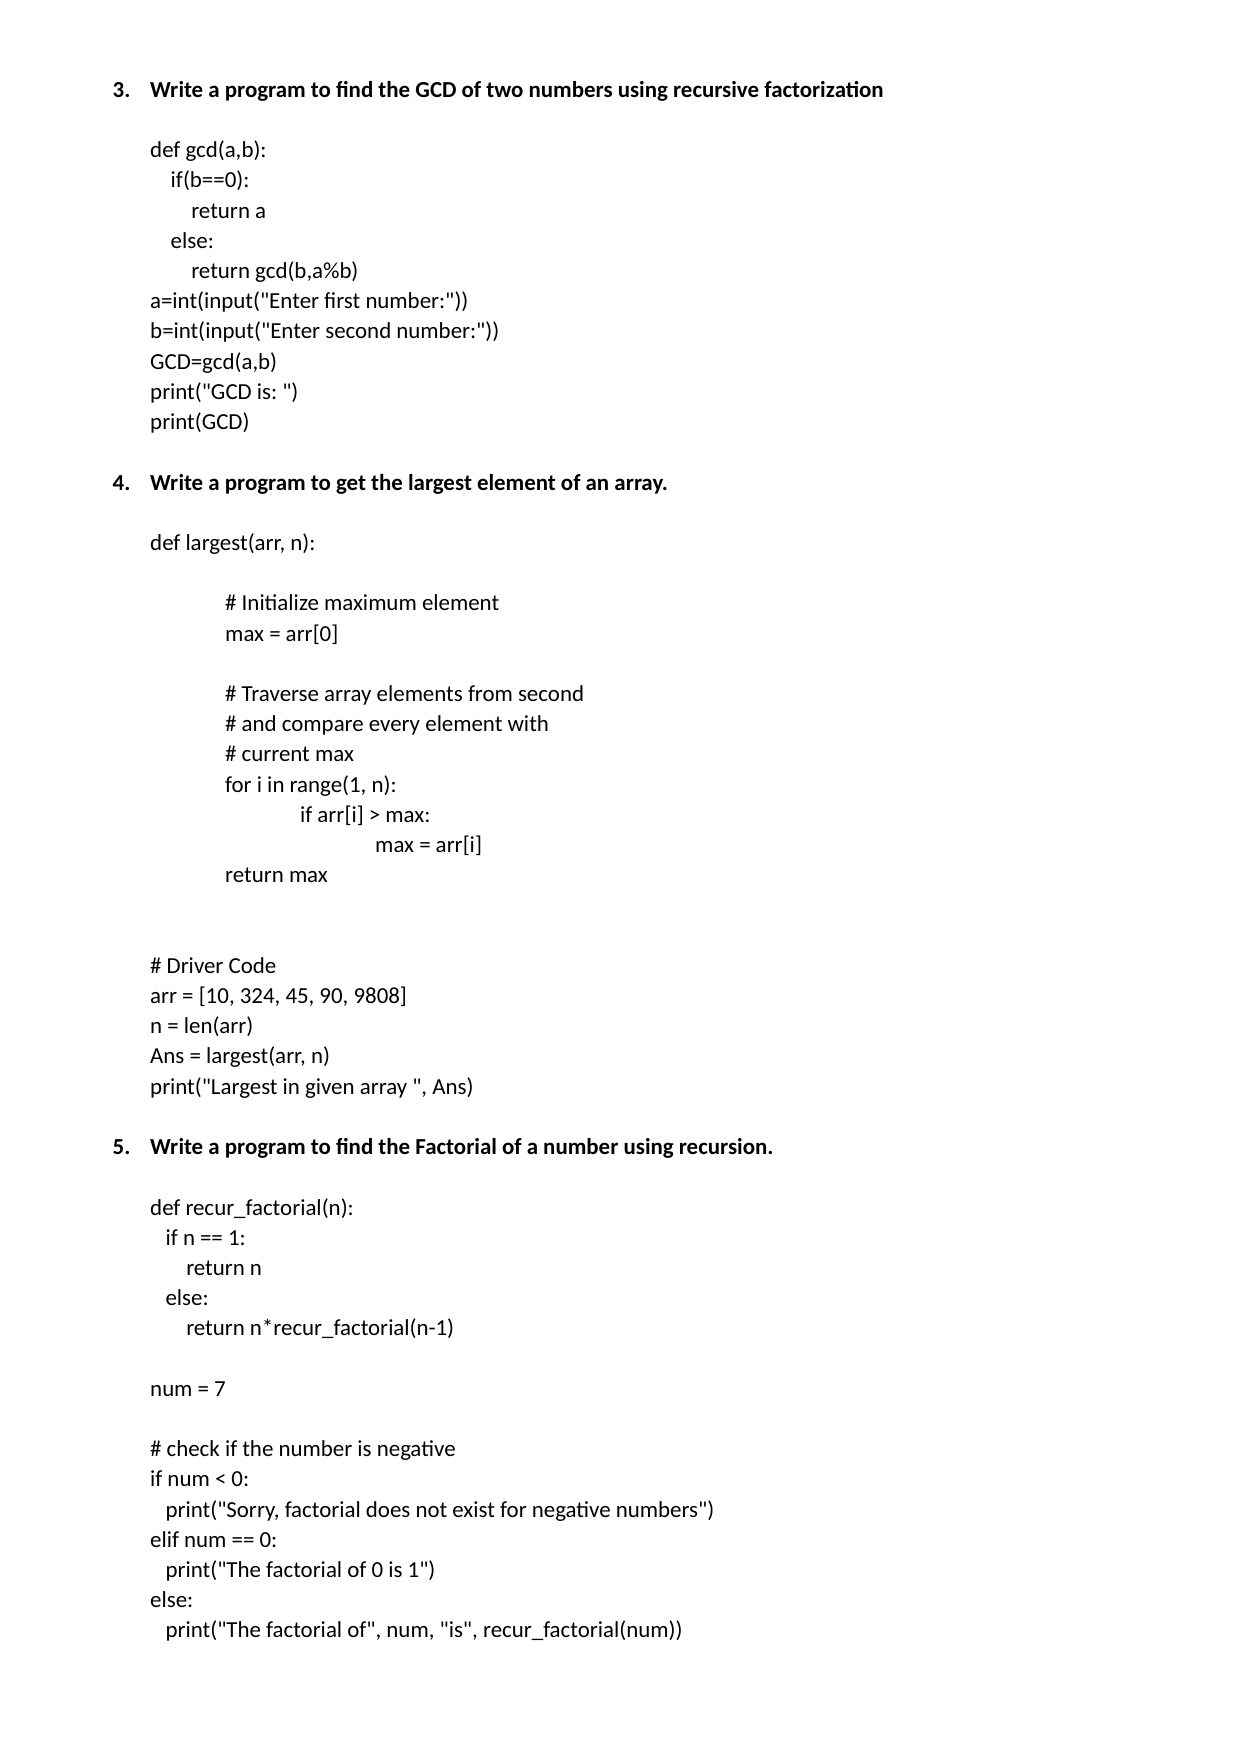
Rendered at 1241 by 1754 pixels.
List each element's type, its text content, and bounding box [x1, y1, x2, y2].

list # check if the number is negative [150, 1434, 1165, 1462]
list Write a program to find the GCD of two numbers using recursive factorization [112, 75, 1165, 103]
list print("GCD is: ") [150, 377, 1165, 405]
list return a [150, 196, 1165, 224]
list return gcd(b,a%b) [150, 256, 1165, 284]
list return n [150, 1253, 1165, 1281]
list # current max [150, 739, 1165, 768]
list else: [150, 1585, 1165, 1613]
list return n*recur_factorial(n-1) [150, 1313, 1165, 1342]
list print("The factorial of 0 is 1") [150, 1555, 1165, 1583]
list # Traverse array elements from second [150, 679, 1165, 707]
list print("The factorial of", num, "is", recur_factorial(num)) [150, 1616, 1165, 1644]
list n = len(arr) [150, 1011, 1165, 1039]
list if n == 1: [150, 1223, 1165, 1251]
list arr = [10, 324, 45, 90, 9808] [150, 981, 1165, 1009]
list Ans = largest(arr, n) [150, 1042, 1165, 1070]
list def gcd(a,b): [150, 135, 1165, 163]
list def recur_factorial(n): [150, 1193, 1165, 1221]
list return max [150, 860, 1165, 888]
list max = arr[i] [150, 830, 1165, 858]
list for i in range(1, n): [150, 770, 1165, 798]
list print(GCD) [150, 407, 1165, 435]
list GCD=gcd(a,b) [150, 347, 1165, 375]
list if(b==0): [150, 166, 1165, 194]
list a=int(input("Enter first number:")) [150, 286, 1165, 314]
list # Driver Code [150, 951, 1165, 979]
list num = 7 [150, 1374, 1165, 1402]
list print("Sorry, factorial does not exist for negative numbers") [150, 1495, 1165, 1523]
list if arr[i] > max: [150, 800, 1165, 828]
list # and compare every element with [150, 709, 1165, 737]
list else: [150, 1283, 1165, 1311]
list if num < 0: [150, 1464, 1165, 1493]
list elif num == 0: [150, 1525, 1165, 1553]
list max = arr[0] [150, 619, 1165, 647]
list # Initialize maximum element [150, 588, 1165, 617]
list def largest(arr, n): [150, 528, 1165, 556]
list b=int(input("Enter second number:")) [150, 317, 1165, 345]
list Write a program to get the largest element of an array. [112, 468, 1165, 496]
list Write a program to find the Factorial of a number using recursion. [112, 1132, 1165, 1160]
list else: [150, 226, 1165, 254]
list print("Largest in given array ", Ans) [150, 1072, 1165, 1100]
